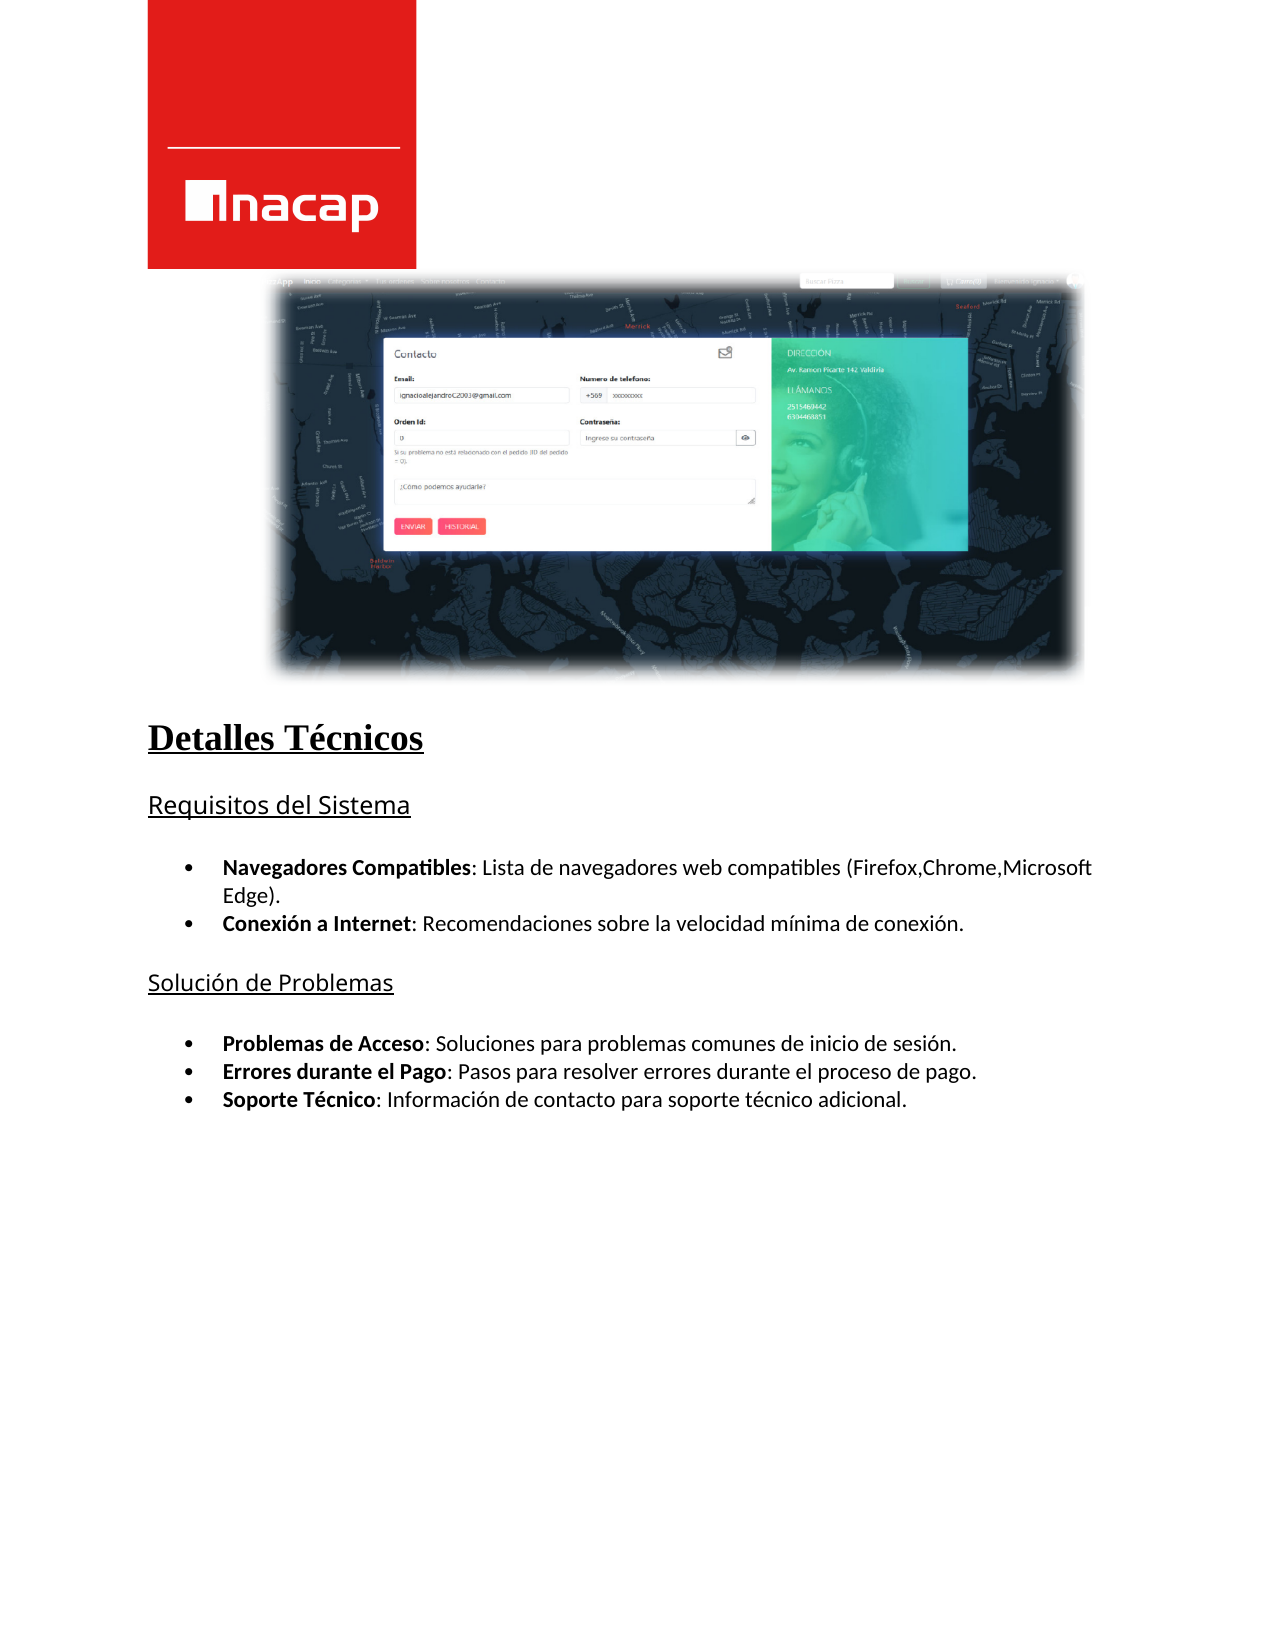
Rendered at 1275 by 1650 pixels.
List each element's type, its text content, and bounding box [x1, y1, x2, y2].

text Detalles Técnicos [148, 715, 1137, 758]
list Soporte Técnico: Información de contacto para soporte técnico adicional. [185, 1086, 1137, 1113]
picture [147, 0, 417, 269]
subtitle Requisitos del Sistema [148, 787, 1137, 821]
list Conexión a Internet: Recomendaciones sobre la velocidad mínima de conexión. [185, 909, 1137, 937]
picture [290, 298, 1062, 656]
list Problemas de Acceso: Soluciones para problemas comunes de inicio de sesión. [185, 1029, 1137, 1057]
subtitle Solución de Problemas [148, 967, 1137, 998]
list Errores durante el Pago: Pasos para resolver errores durante el proceso de pago. [185, 1057, 1137, 1086]
list Navegadores Compatibles: Lista de navegadores web compatibles (Firefox,Chrome,Microsoft Edge). [185, 853, 1137, 909]
